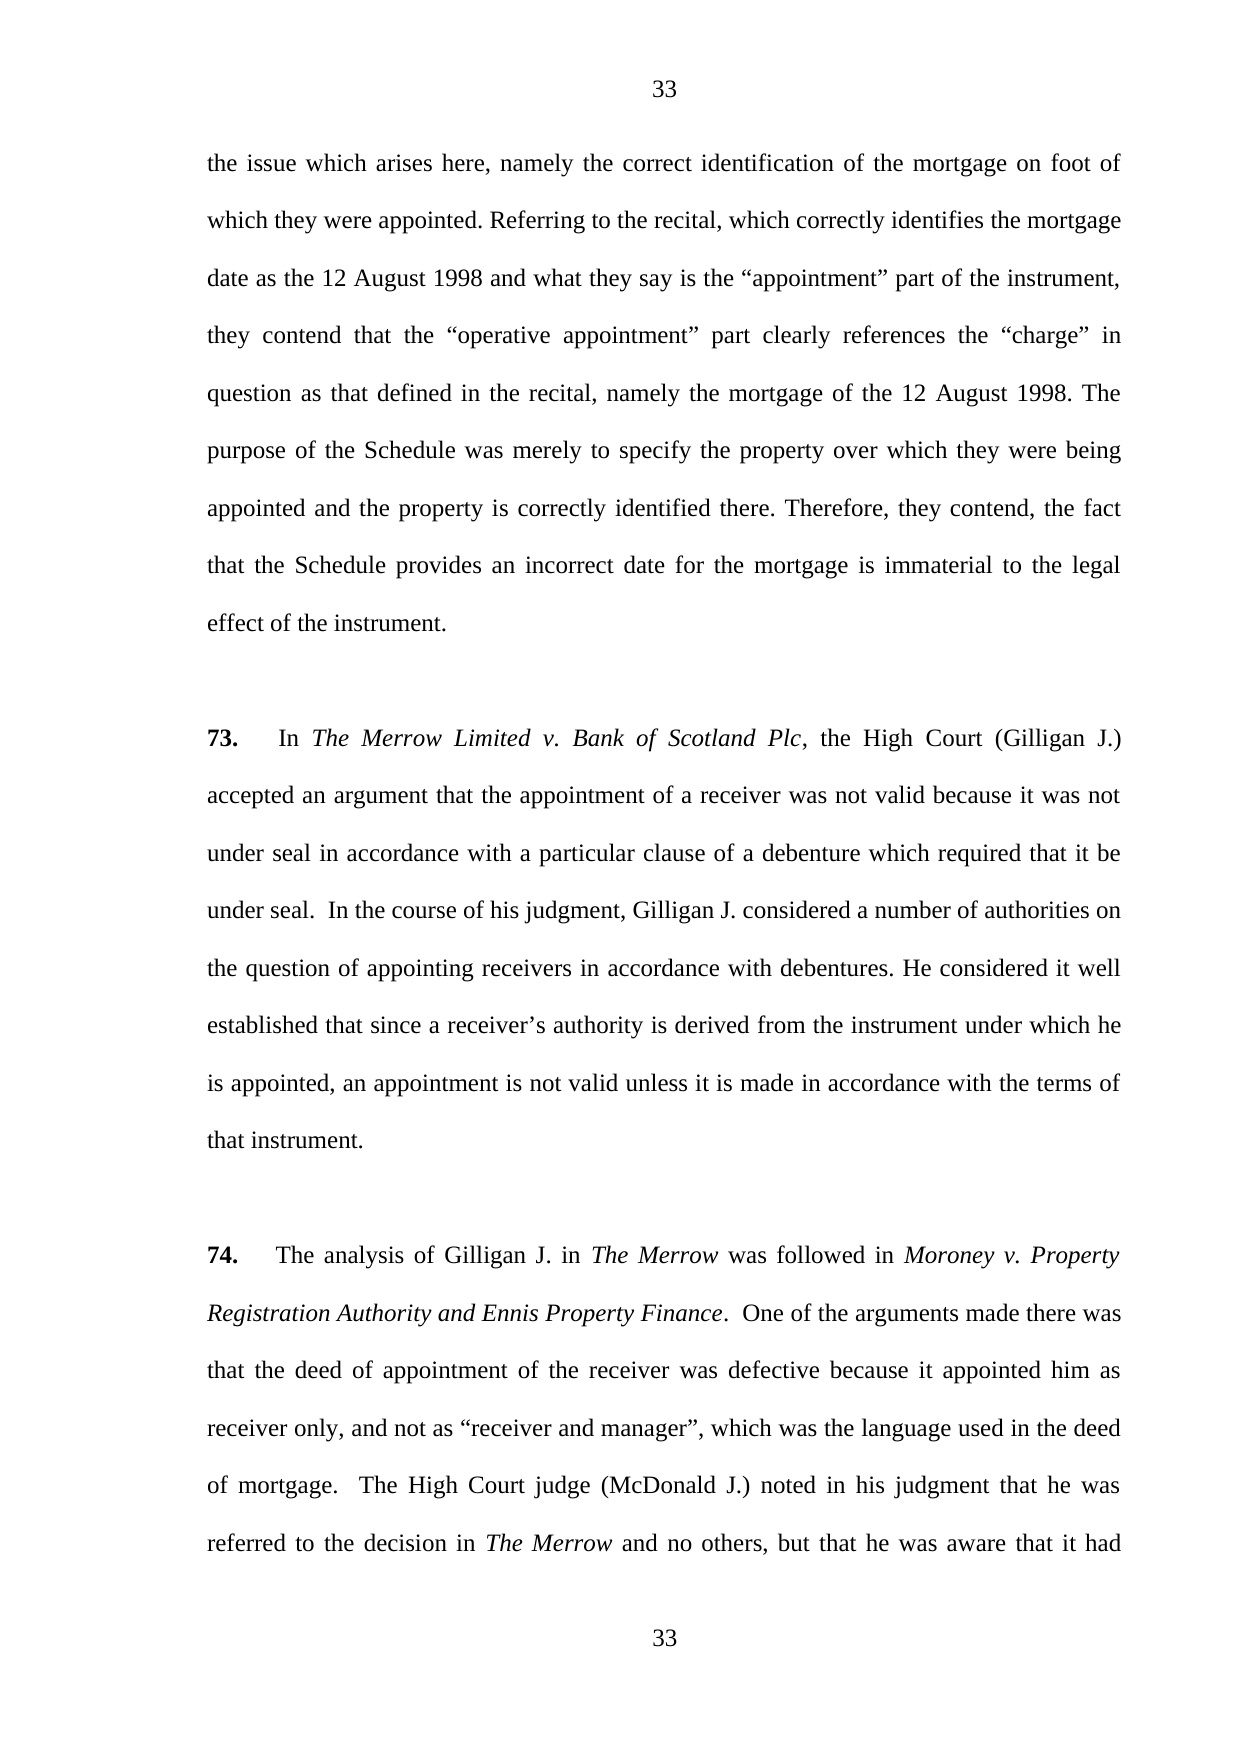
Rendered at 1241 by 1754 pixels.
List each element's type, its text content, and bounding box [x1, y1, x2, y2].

list In The Merrow Limited v. Bank of Scotland Plc, the High Court (Gilligan J.) accepted an argument that the appointment of a receiver was not valid because it was not under seal in accordance with a particular clause of a debenture which required that it be under seal. In the course of his judgment, Gilligan J. considered a number of authorities on the question of appointing receivers in accordance with debentures. He considered it well established that since a receiver’s authority is derived from the instrument under which he is appointed, an appointment is not valid unless it is made in accordance with the terms of that instrument. [207, 723, 1122, 1154]
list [207, 148, 1122, 636]
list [207, 1240, 1122, 1556]
